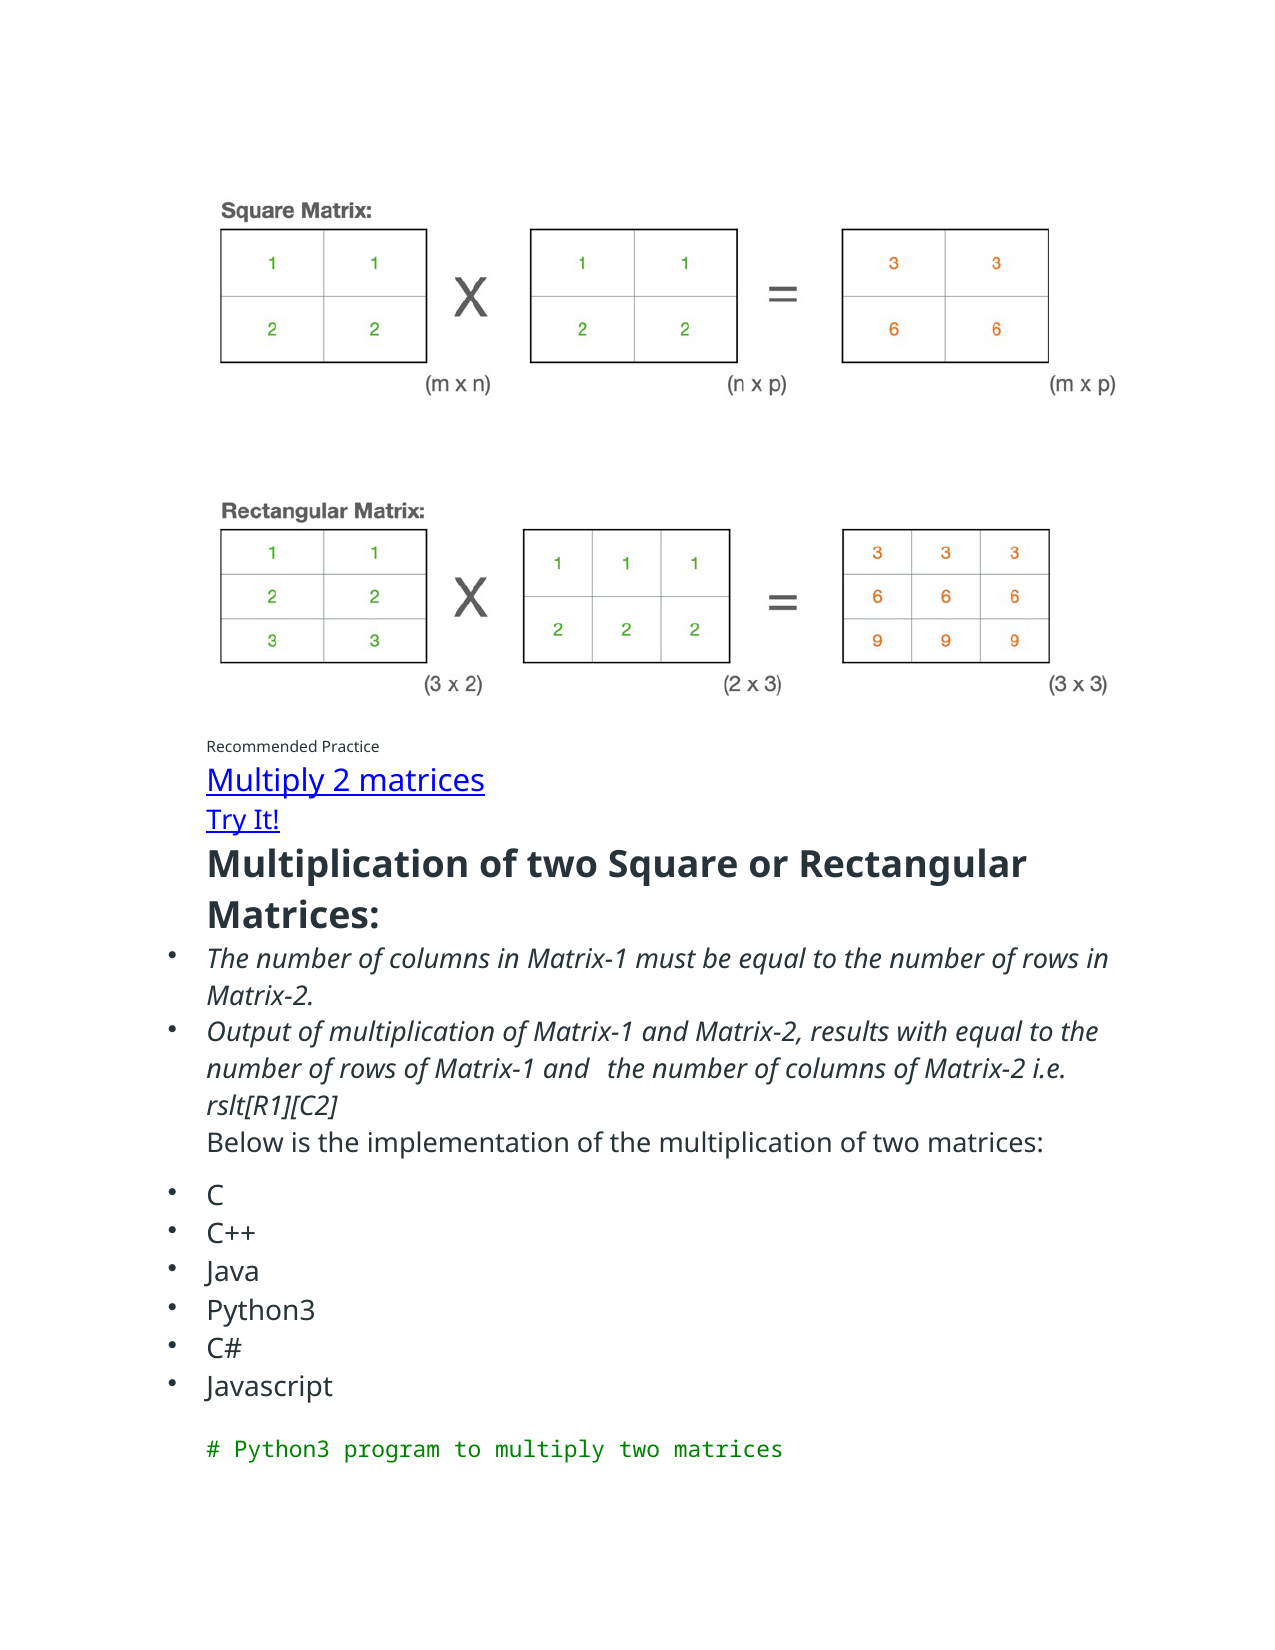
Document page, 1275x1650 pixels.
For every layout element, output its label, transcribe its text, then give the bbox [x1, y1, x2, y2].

text # Python3 program to multiply two matrices [206, 1433, 1125, 1464]
list C++ [169, 1213, 1125, 1252]
text Below is the implementation of the multiplication of two matrices: [206, 1123, 1125, 1160]
text Recommended Practice [206, 737, 1125, 757]
list The number of columns in Matrix-1 must be equal to the number of rows in Matrix-2. [169, 939, 1125, 1013]
list C# [169, 1328, 1125, 1367]
text Try It! [206, 800, 1125, 837]
picture [150, 150, 1192, 737]
text Multiply 2 matrices [206, 757, 1125, 800]
list Java [169, 1252, 1125, 1290]
list C [169, 1175, 1125, 1213]
text Multiplication of two Square or Rectangular Matrices: [206, 837, 1125, 939]
list Output of multiplication of Matrix-1 and Matrix-2, results with equal to the number of rows of Matrix-1 and the number of columns of Matrix-2 i.e. rslt[R1][C2] [169, 1013, 1125, 1123]
list Javascript [169, 1367, 1125, 1405]
list Python3 [169, 1290, 1125, 1328]
